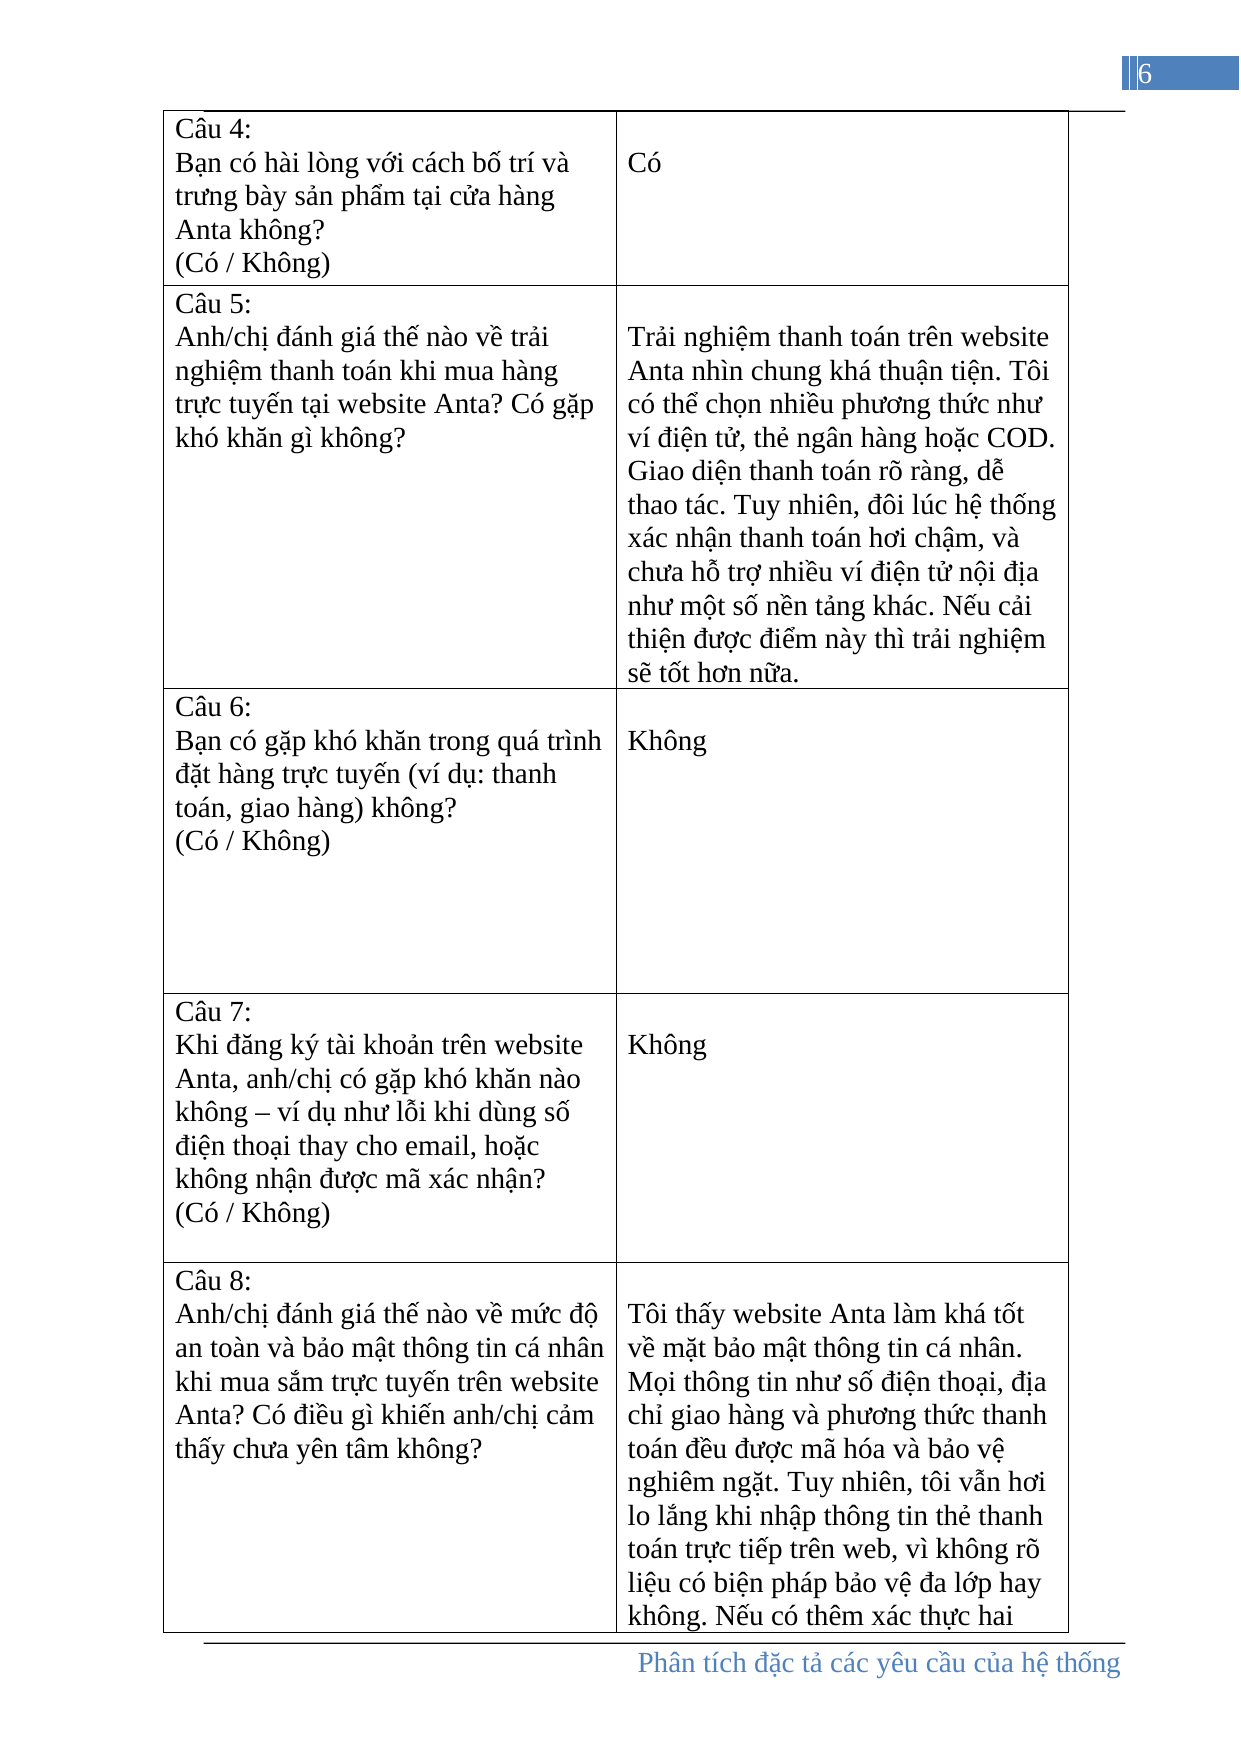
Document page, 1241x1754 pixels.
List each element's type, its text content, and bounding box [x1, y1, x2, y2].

table_cell Không [617, 994, 1068, 1262]
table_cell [617, 1263, 1068, 1632]
table_cell Trải nghiệm thanh toán trên website Anta nhìn chung khá thuận tiện. Tôi có thể chọn nhiều phương thức như ví điện tử, thẻ ngân hàng hoặc COD. Giao diện thanh toán rõ ràng, dễ thao tác. Tuy nhiên, đôi lúc hệ thống xác nhận thanh toán hơi chậm, và chưa hỗ trợ nhiều ví điện tử nội địa như một số nền tảng khác. Nếu cải thiện được điểm này thì trải nghiệm sẽ tốt hơn nữa. [617, 286, 1068, 688]
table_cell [164, 1263, 616, 1632]
table_cell Câu 7: Khi đăng ký tài khoản trên website Anta, anh/chị có gặp khó khăn nào không – ví dụ như lỗi khi dùng số điện thoại thay cho email, hoặc không nhận được mã xác nhận? (Có / Không) [164, 994, 616, 1262]
table_cell Câu 6: Bạn có gặp khó khăn trong quá trình đặt hàng trực tuyến (ví dụ: thanh toán, giao hàng) không? (Có / Không) [164, 689, 616, 993]
table_cell Không [617, 689, 1068, 993]
table_cell Có [617, 111, 1068, 285]
table_cell Câu 4: Bạn có hài lòng với cách bố trí và trưng bày sản phẩm tại cửa hàng Anta không? (Có / Không) [164, 111, 616, 285]
table_cell Câu 5: Anh/chị đánh giá thế nào về trải nghiệm thanh toán khi mua hàng trực tuyến tại website Anta? Có gặp khó khăn gì không? [164, 286, 616, 688]
